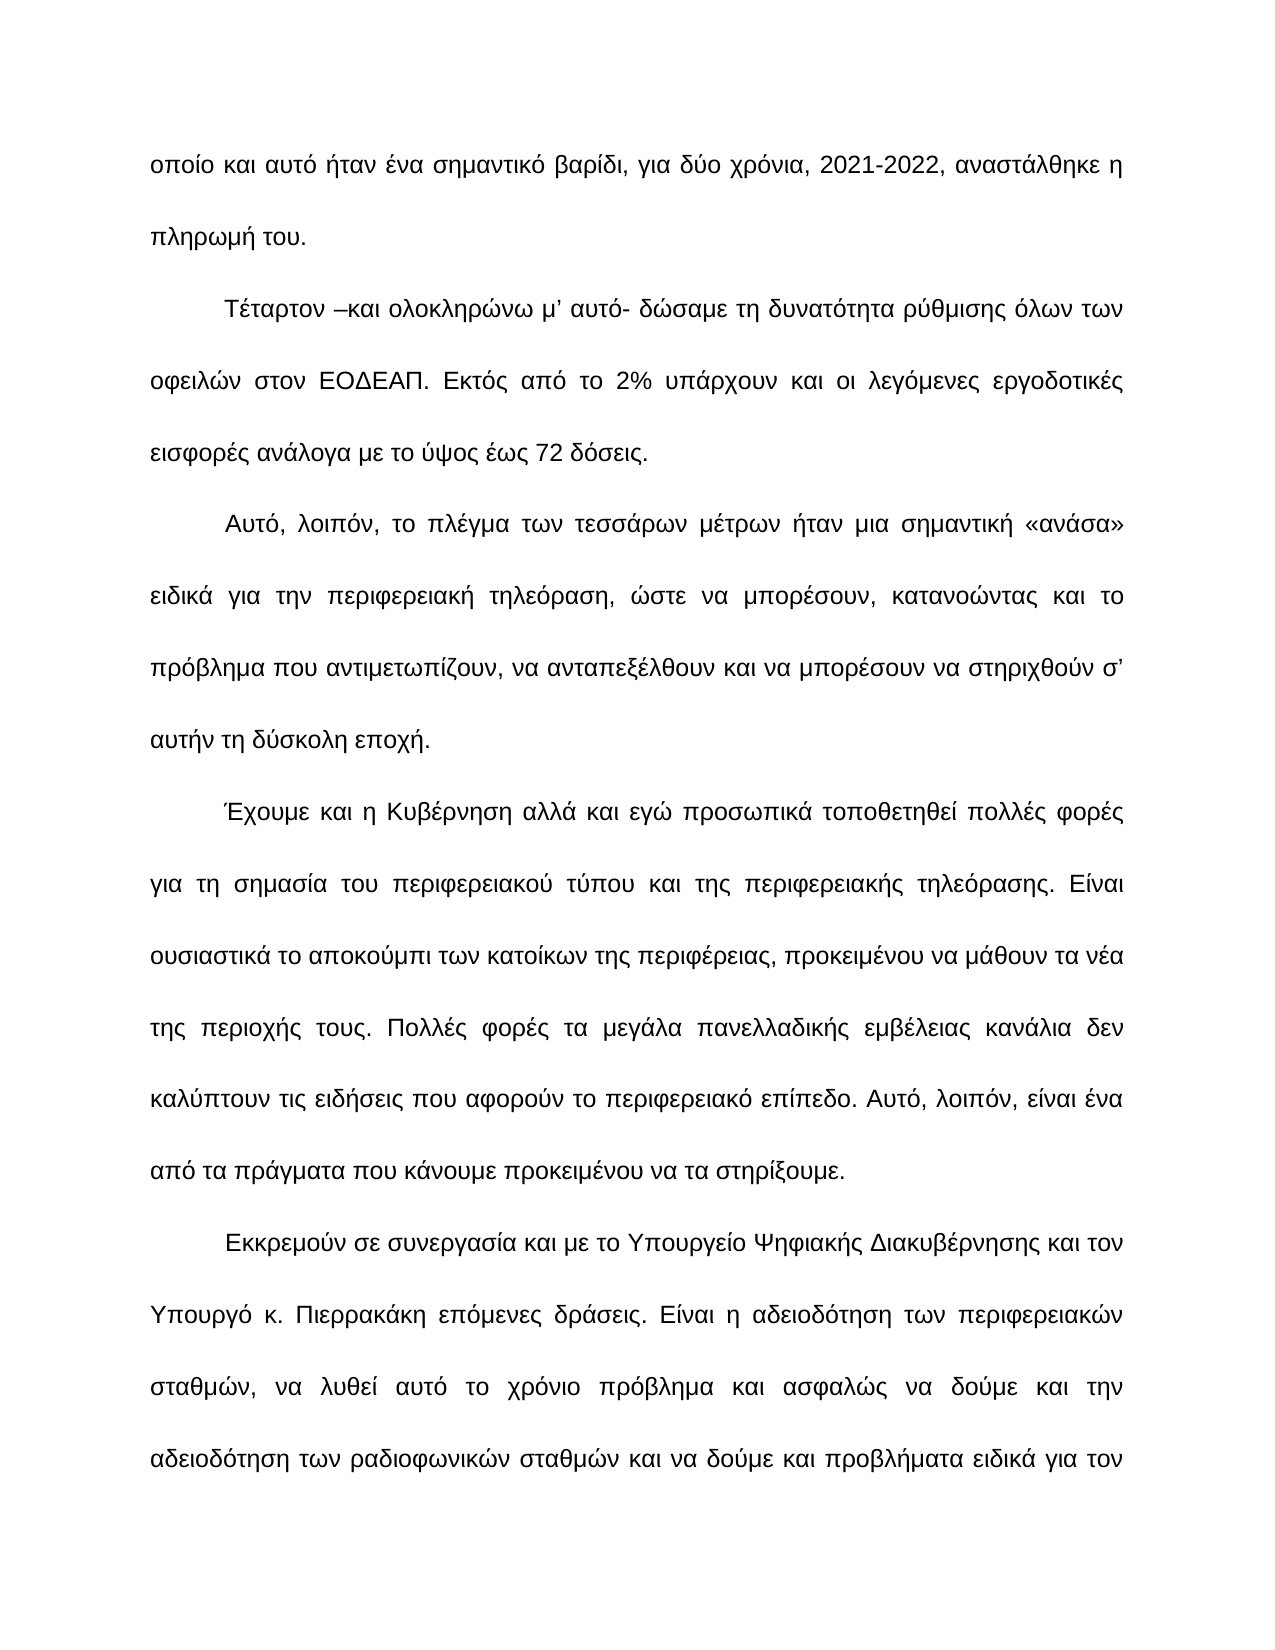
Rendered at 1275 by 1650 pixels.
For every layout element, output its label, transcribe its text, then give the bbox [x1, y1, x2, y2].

text Τέταρτον –και ολοκληρώνω μ’ αυτό- δώσαμε τη δυνατότητα ρύθμισης όλων των οφειλών στον ΕΟΔΕΑΠ. Εκτός από το 2% υπάρχουν και οι λεγόμενες εργοδοτικές εισφορές ανάλογα με το ύψος έως 72 δόσεις. [150, 294, 1125, 466]
text Έχουμε και η Κυβέρνηση αλλά και εγώ προσωπικά τοποθετηθεί πολλές φορές για τη σημασία του περιφερειακού τύπου και της περιφερειακής τηλεόρασης. Είναι ουσιαστικά το αποκούμπι των κατοίκων της περιφέρειας, προκειμένου να μάθουν τα νέα της περιοχής τους. Πολλές φορές τα μεγάλα πανελλαδικής εμβέλειας κανάλια δεν καλύπτουν τις ειδήσεις που αφορούν το περιφερειακό επίπεδο. Αυτό, λοιπόν, είναι ένα από τα πράγματα που κάνουμε προκειμένου να τα στηρίξουμε. [150, 797, 1125, 1185]
text Αυτό, λοιπόν, το πλέγμα των τεσσάρων μέτρων ήταν μια σημαντική «ανάσα» ειδικά για την περιφερειακή τηλεόραση, ώστε να μπορέσουν, κατανοώντας και το πρόβλημα που αντιμετωπίζουν, να ανταπεξέλθουν και να μπορέσουν να στηριχθούν σ’ αυτήν τη δύσκολη εποχή. [150, 509, 1125, 754]
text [150, 150, 1125, 251]
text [150, 1228, 1125, 1472]
